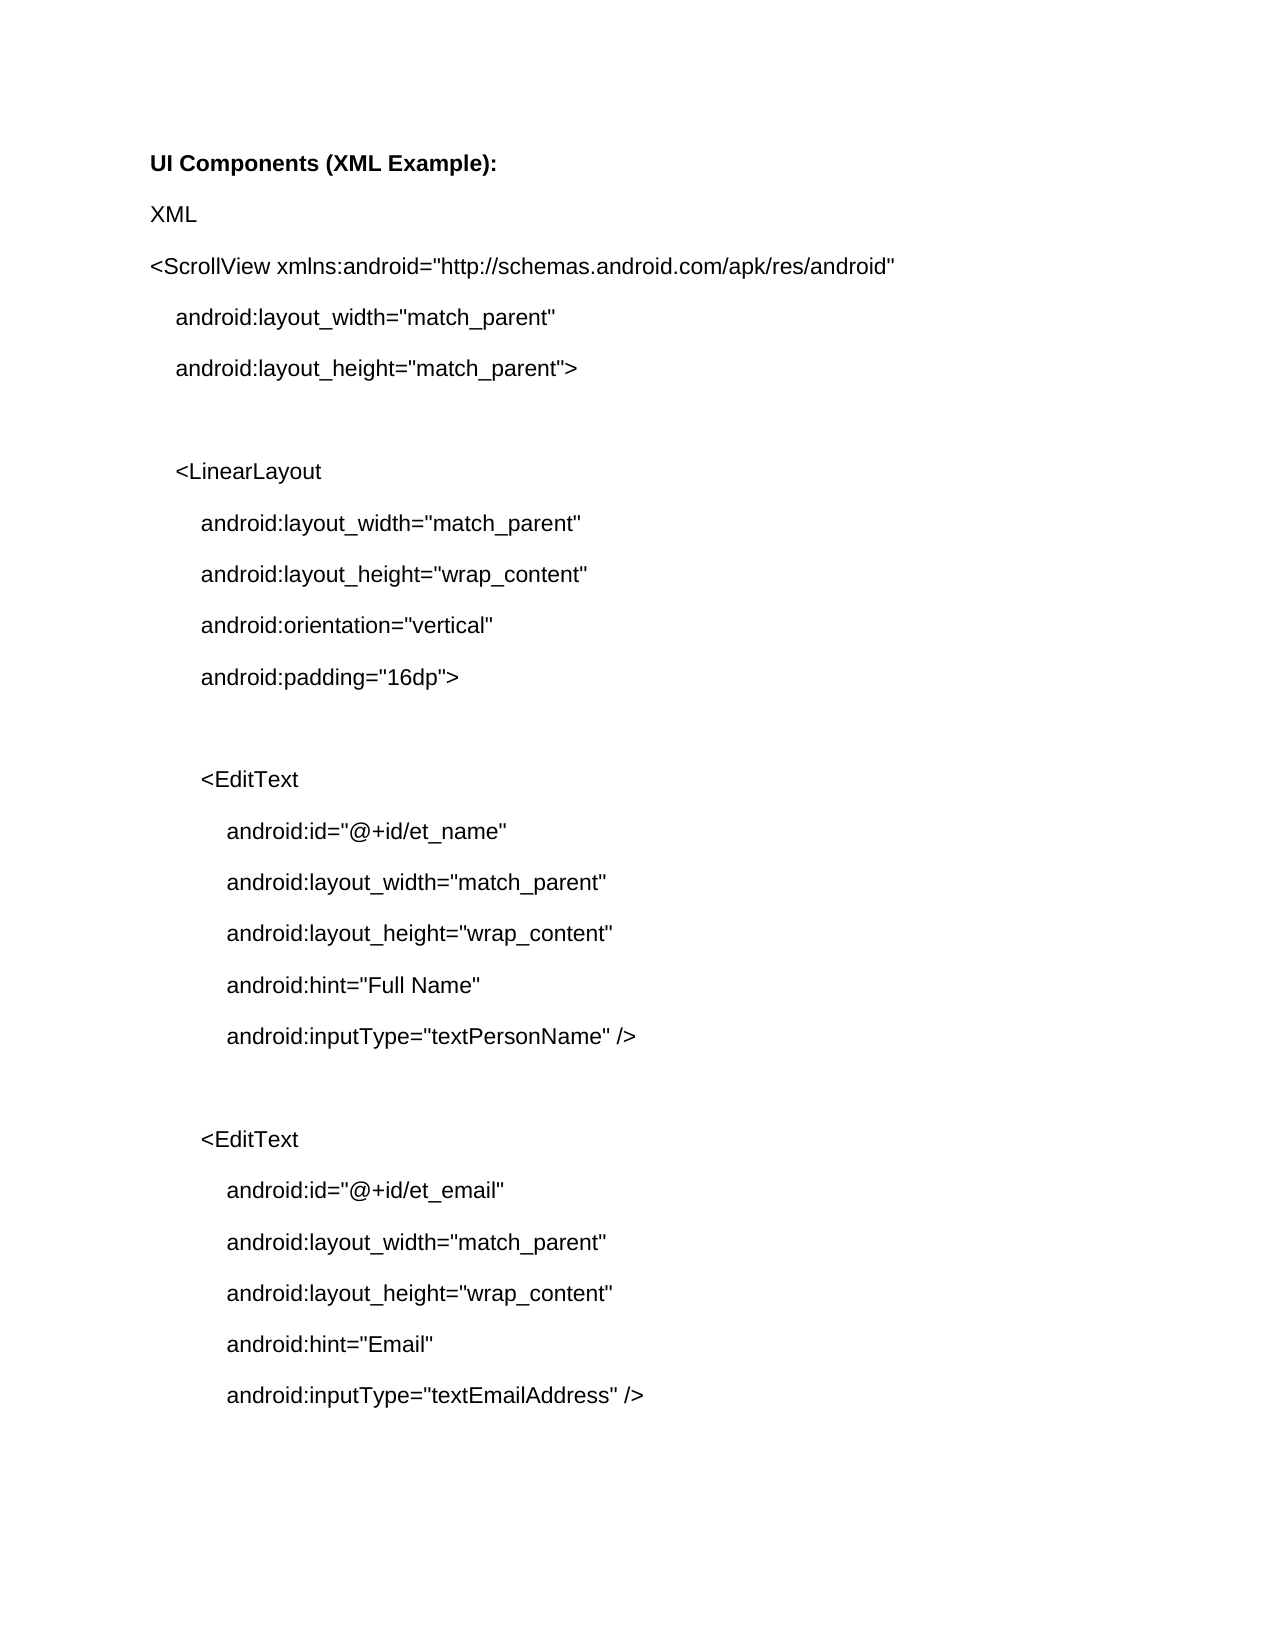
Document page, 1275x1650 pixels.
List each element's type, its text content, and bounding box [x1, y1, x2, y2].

text android:layout_height="match_parent"> [150, 355, 1125, 382]
text android:layout_width="match_parent" [150, 304, 1125, 330]
text <EditText [150, 766, 1125, 793]
text android:inputType="textEmailAddress" /> [150, 1382, 1125, 1409]
text android:inputType="textPersonName" /> [150, 1023, 1125, 1049]
text android:layout_height="wrap_content" [150, 1280, 1125, 1306]
text android:layout_height="wrap_content" [150, 920, 1125, 947]
text android:hint="Email" [150, 1331, 1125, 1357]
text android:layout_width="match_parent" [150, 509, 1125, 536]
text <LinearLayout [150, 458, 1125, 484]
text android:id="@+id/et_email" [150, 1177, 1125, 1203]
text android:id="@+id/et_name" [150, 818, 1125, 844]
text UI Components (XML Example): [150, 150, 1125, 176]
text android:layout_height="wrap_content" [150, 561, 1125, 587]
text android:layout_width="match_parent" [150, 1228, 1125, 1255]
text <EditText [150, 1126, 1125, 1152]
text android:hint="Full Name" [150, 972, 1125, 998]
text android:layout_width="match_parent" [150, 869, 1125, 895]
text <ScrollView xmlns:android="http://schemas.android.com/apk/res/android" [150, 253, 1125, 279]
text android:padding="16dp"> [150, 663, 1125, 690]
text XML [150, 201, 1125, 228]
text android:orientation="vertical" [150, 612, 1125, 638]
